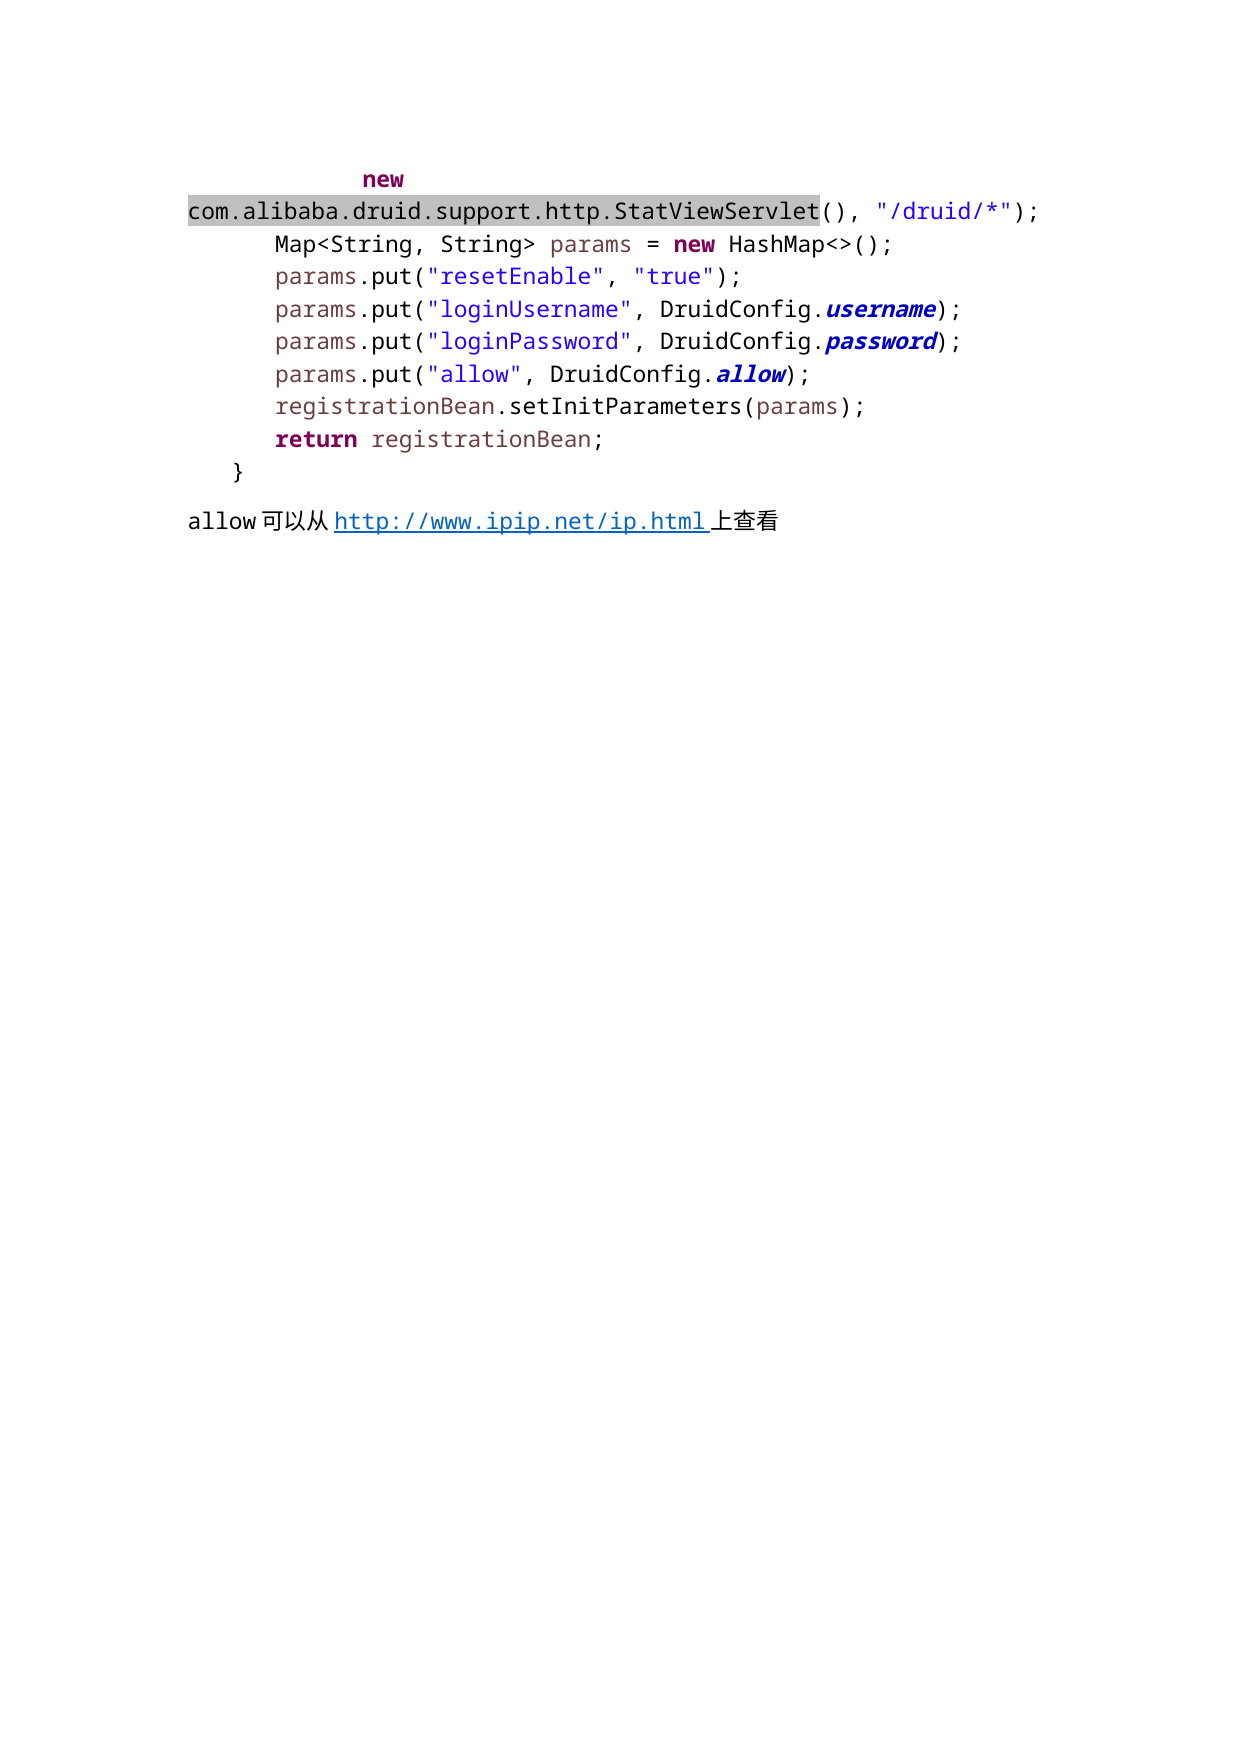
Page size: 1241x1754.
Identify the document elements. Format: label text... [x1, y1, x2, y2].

text Map<String, String> params = new HashMap<>(); [187, 227, 1053, 259]
text params.put("resetEnable", "true"); [187, 259, 1053, 292]
text allow可以从http://www.ipip.net/ip.html上查看 [187, 487, 1053, 552]
text return registrationBean; [187, 422, 1053, 454]
text params.put("loginPassword", DruidConfig.password); [187, 324, 1053, 357]
text params.put("allow", DruidConfig.allow); [187, 357, 1053, 389]
text registrationBean.setInitParameters(params); [187, 389, 1053, 422]
text new com.alibaba.druid.support.http.StatViewServlet(), "/druid/*"); [187, 162, 1053, 227]
text } [187, 454, 1053, 487]
text params.put("loginUsername", DruidConfig.username); [187, 292, 1053, 324]
